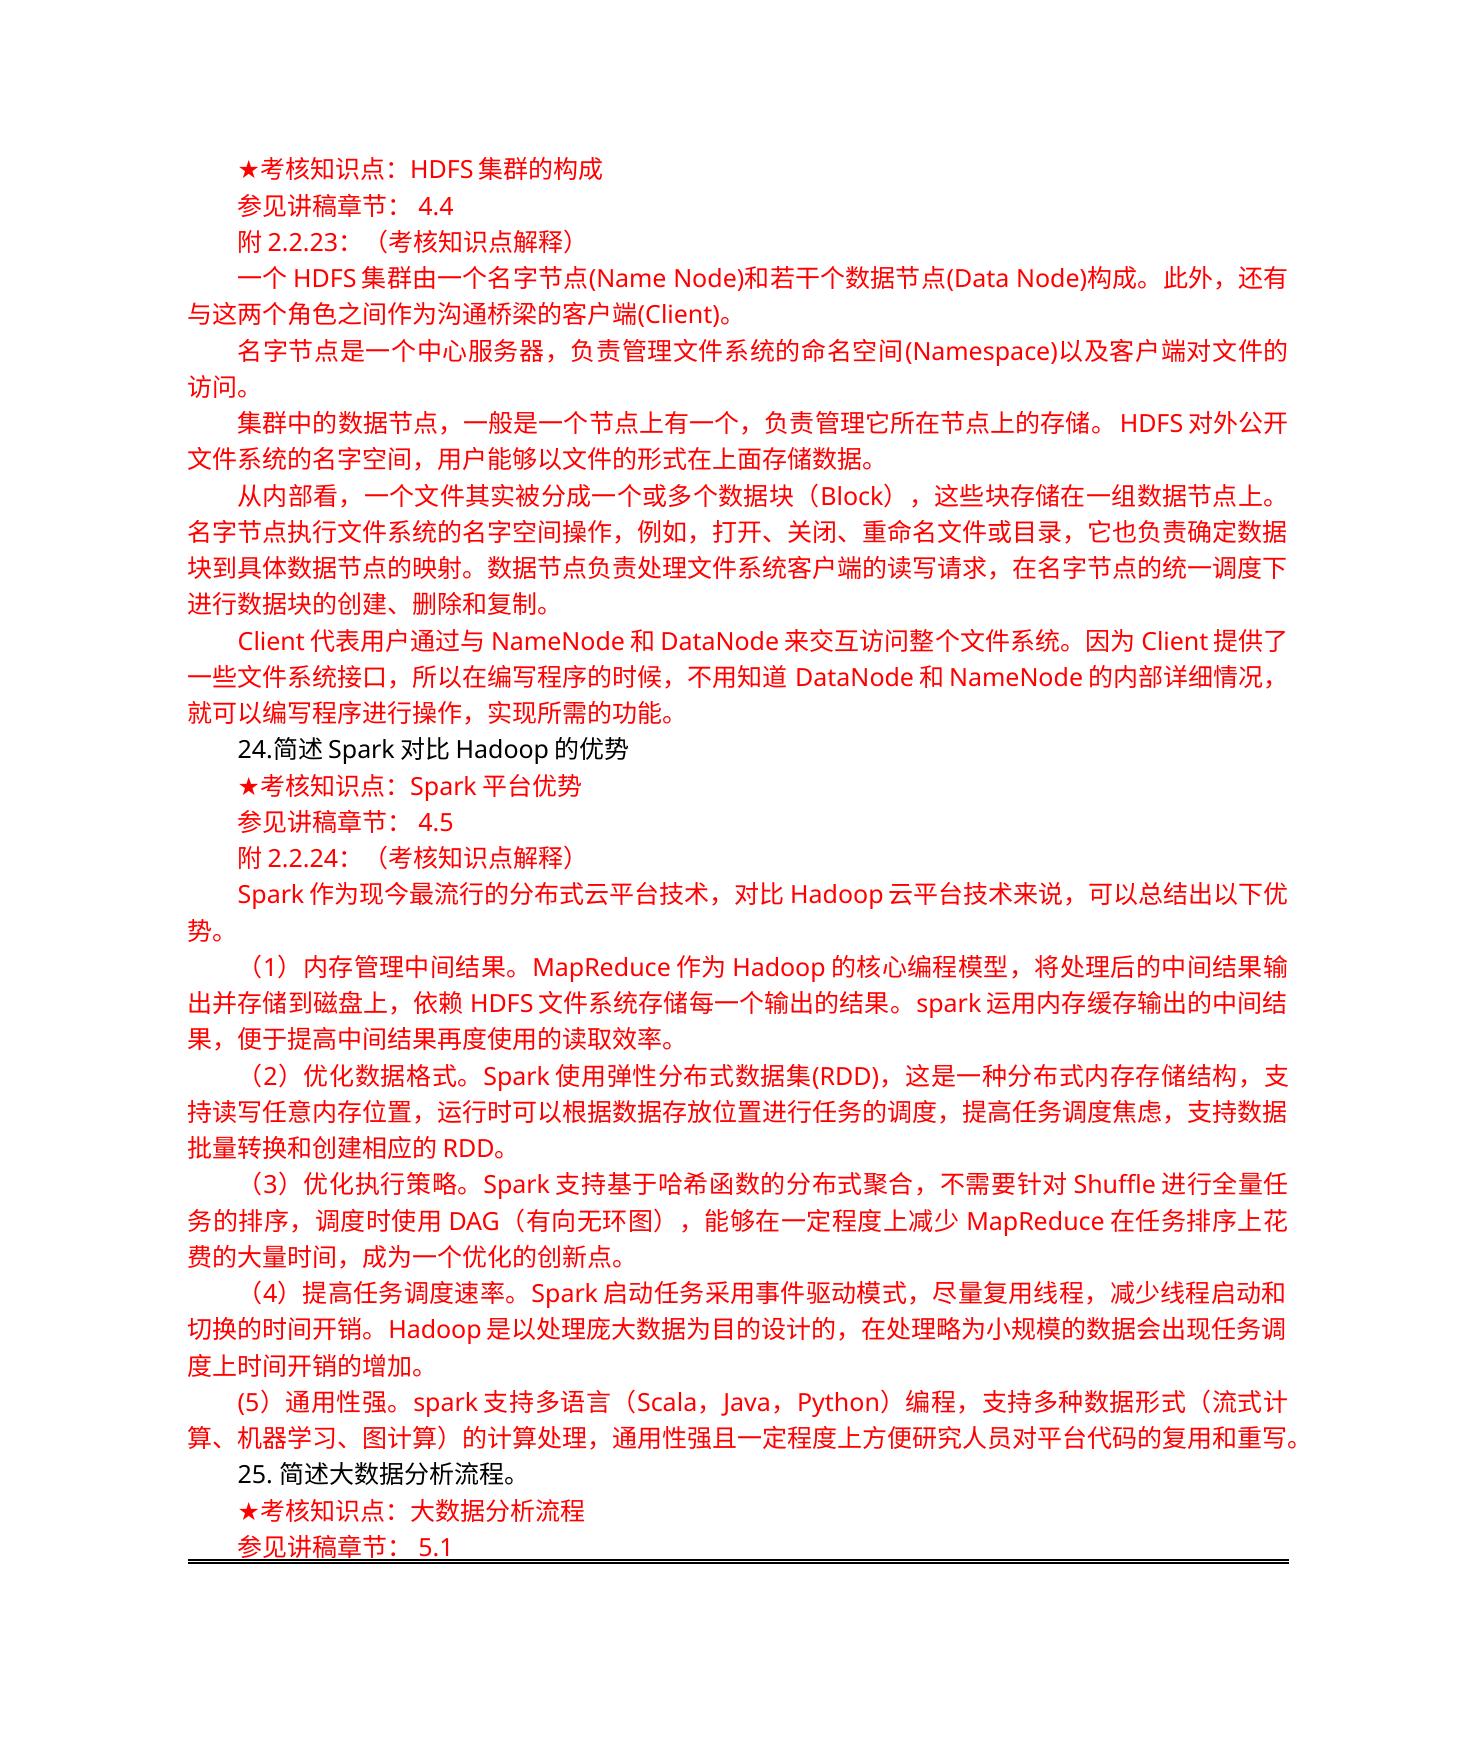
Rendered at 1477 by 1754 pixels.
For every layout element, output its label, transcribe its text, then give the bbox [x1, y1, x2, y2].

text 附2.2.24：（考核知识点解释） [187, 839, 1289, 875]
text Client代表用户通过与NameNode和DataNode来交互访问整个文件系统。因为Client提供了一些文件系统接口，所以在编写程序的时候，不用知道DataNode和NameNode的内部详细情况，就可以编写程序进行操作，实现所需的功能。 [187, 621, 1289, 730]
text （1）内存管理中间结果。MapReduce作为Hadoop的核心编程模型，将处理后的中间结果输出并存储到磁盘上，依赖HDFS文件系统存储每一个输出的结果。spark运用内存缓存输出的中间结果，便于提高中间结果再度使用的读取效率。 [187, 947, 1289, 1056]
text 25. 简述大数据分析流程。 [187, 1455, 1289, 1491]
text 一个HDFS集群由一个名字节点(Name Node)和若干个数据节点(Data Node)构成。此外，还有与这两个角色之间作为沟通桥梁的客户端(Client)。 [187, 259, 1289, 331]
text 参见讲稿章节： 5.1 [187, 1527, 1289, 1564]
text （4）提高任务调度速率。Spark启动任务采用事件驱动模式，尽量复用线程，减少线程启动和切换的时间开销。Hadoop是以处理庞大数据为目的设计的，在处理略为小规模的数据会出现任务调度上时间开销的增加。 [187, 1274, 1289, 1382]
text 集群中的数据节点，一般是一个节点上有一个，负责管理它所在节点上的存储。HDFS对外公开文件系统的名字空间，用户能够以文件的形式在上面存储数据。 [187, 404, 1289, 476]
text 24.简述Spark对比 Hadoop的优势 [187, 730, 1289, 766]
text ★考核知识点：大数据分析流程 [187, 1491, 1289, 1527]
text 参见讲稿章节： 4.5 [187, 802, 1289, 839]
text 名字节点是一个中心服务器，负责管理文件系统的命名空间(Namespace)以及客户端对文件的访问。 [187, 331, 1289, 404]
text Spark作为现今最流行的分布式云平台技术，对比Hadoop云平台技术来说，可以总结出以下优势。 [187, 875, 1289, 947]
text 附2.2.23：（考核知识点解释） [187, 222, 1289, 259]
text ★考核知识点：Spark平台优势 [187, 766, 1289, 802]
text （3）优化执行策略。Spark支持基于哈希函数的分布式聚合，不需要针对Shuffle进行全量任务的排序，调度时使用DAG（有向无环图），能够在一定程度上减少MapReduce在任务排序上花费的大量时间，成为一个优化的创新点。 [187, 1165, 1289, 1274]
text 从内部看，一个文件其实被分成一个或多个数据块（Block），这些块存储在一组数据节点上。名字节点执行文件系统的名字空间操作，例如，打开、关闭、重命名文件或目录，它也负责确定数据块到具体数据节点的映射。数据节点负责处理文件系统客户端的读写请求，在名字节点的统一调度下进行数据块的创建、删除和复制。 [187, 476, 1289, 621]
text （2）优化数据格式。Spark使用弹性分布式数据集(RDD)，这是一种分布式内存存储结构，支持读写任意内存位置，运行时可以根据数据存放位置进行任务的调度，提高任务调度焦虑，支持数据批量转换和创建相应的RDD。 [187, 1056, 1289, 1165]
text ★考核知识点：HDFS集群的构成 [187, 150, 1289, 186]
text 参见讲稿章节： 4.4 [187, 186, 1289, 222]
text (5）通用性强。spark支持多语言（Scala，Java，Python）编程，支持多种数据形式（流式计算、机器学习、图计算）的计算处理，通用性强且一定程度上方便研究人员对平台代码的复用和重写。 [187, 1382, 1289, 1455]
